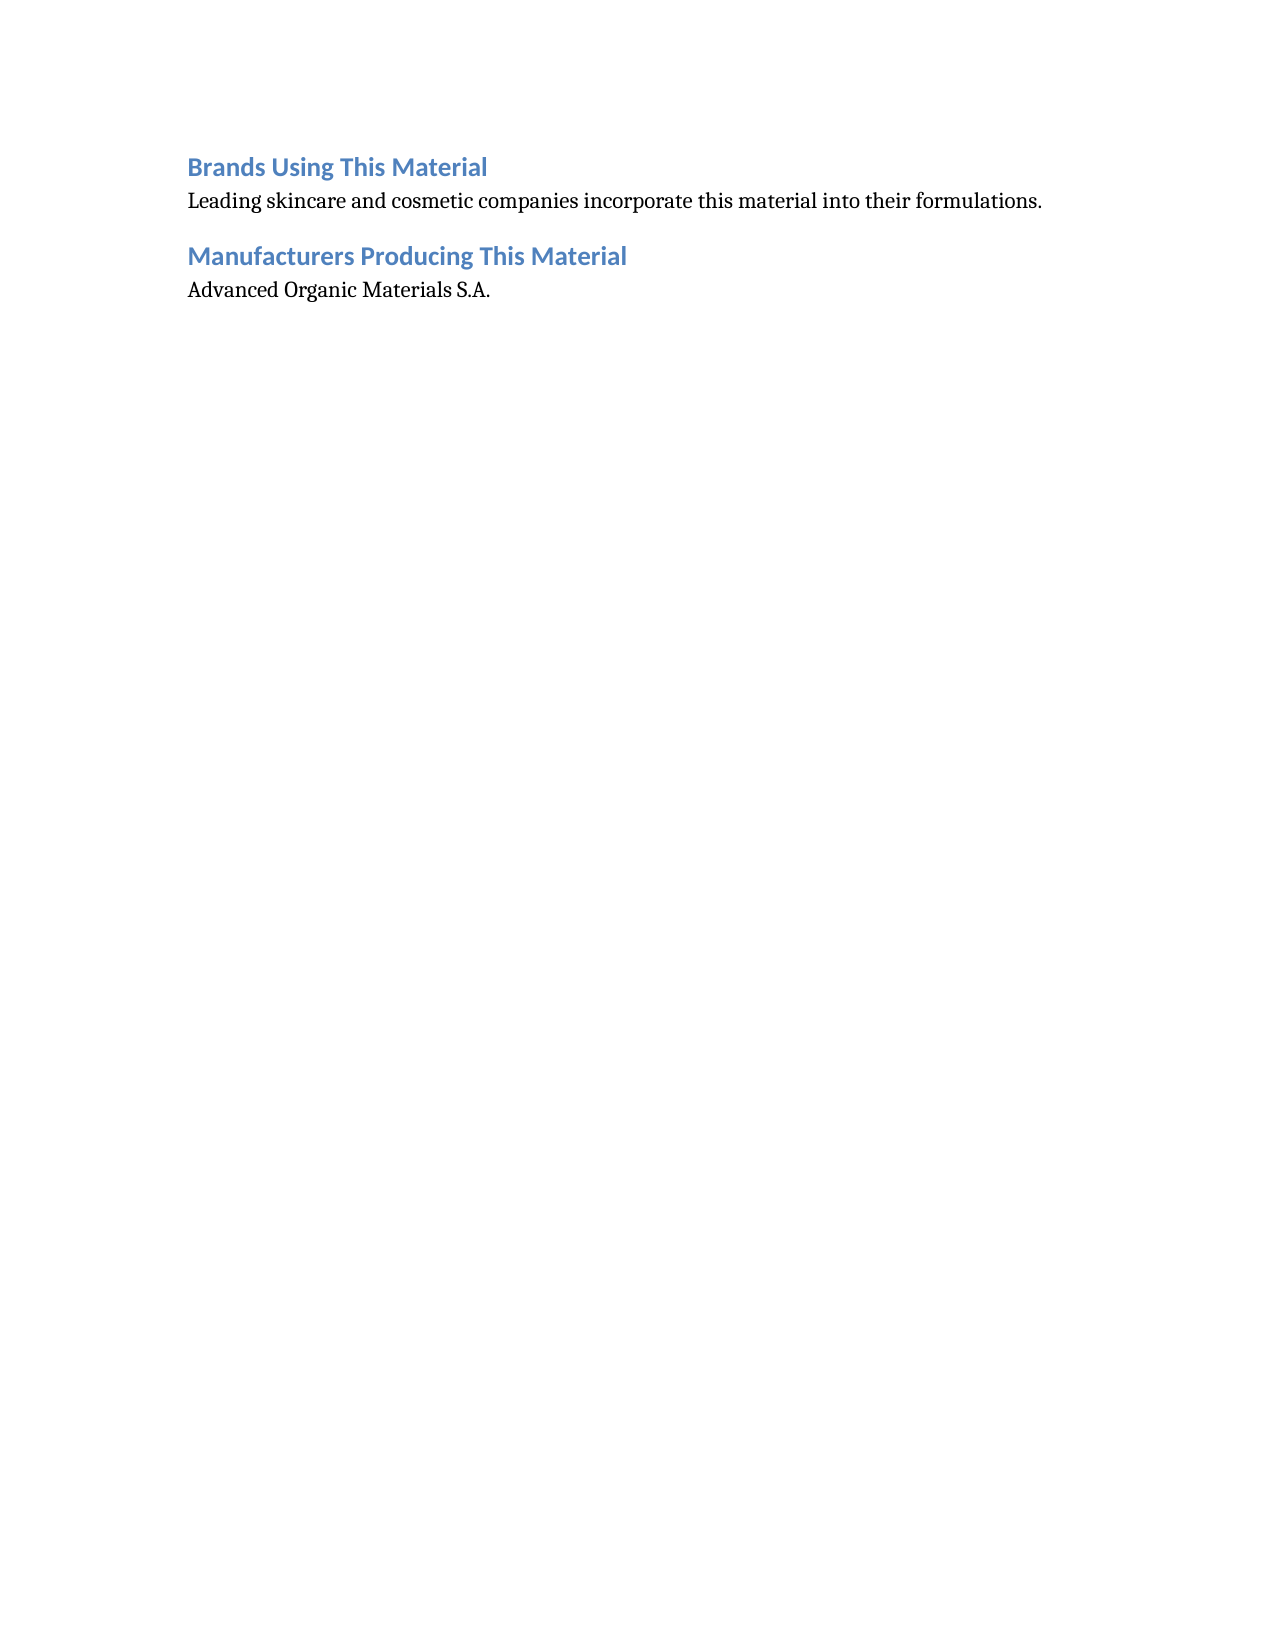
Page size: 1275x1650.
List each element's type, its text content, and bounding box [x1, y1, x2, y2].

text Advanced Organic Materials S.A. [187, 277, 1087, 303]
subtitle Brands Using This Material [187, 150, 1087, 183]
subtitle Manufacturers Producing This Material [187, 239, 1087, 272]
text Leading skincare and cosmetic companies incorporate this material into their formulations. [187, 188, 1087, 214]
